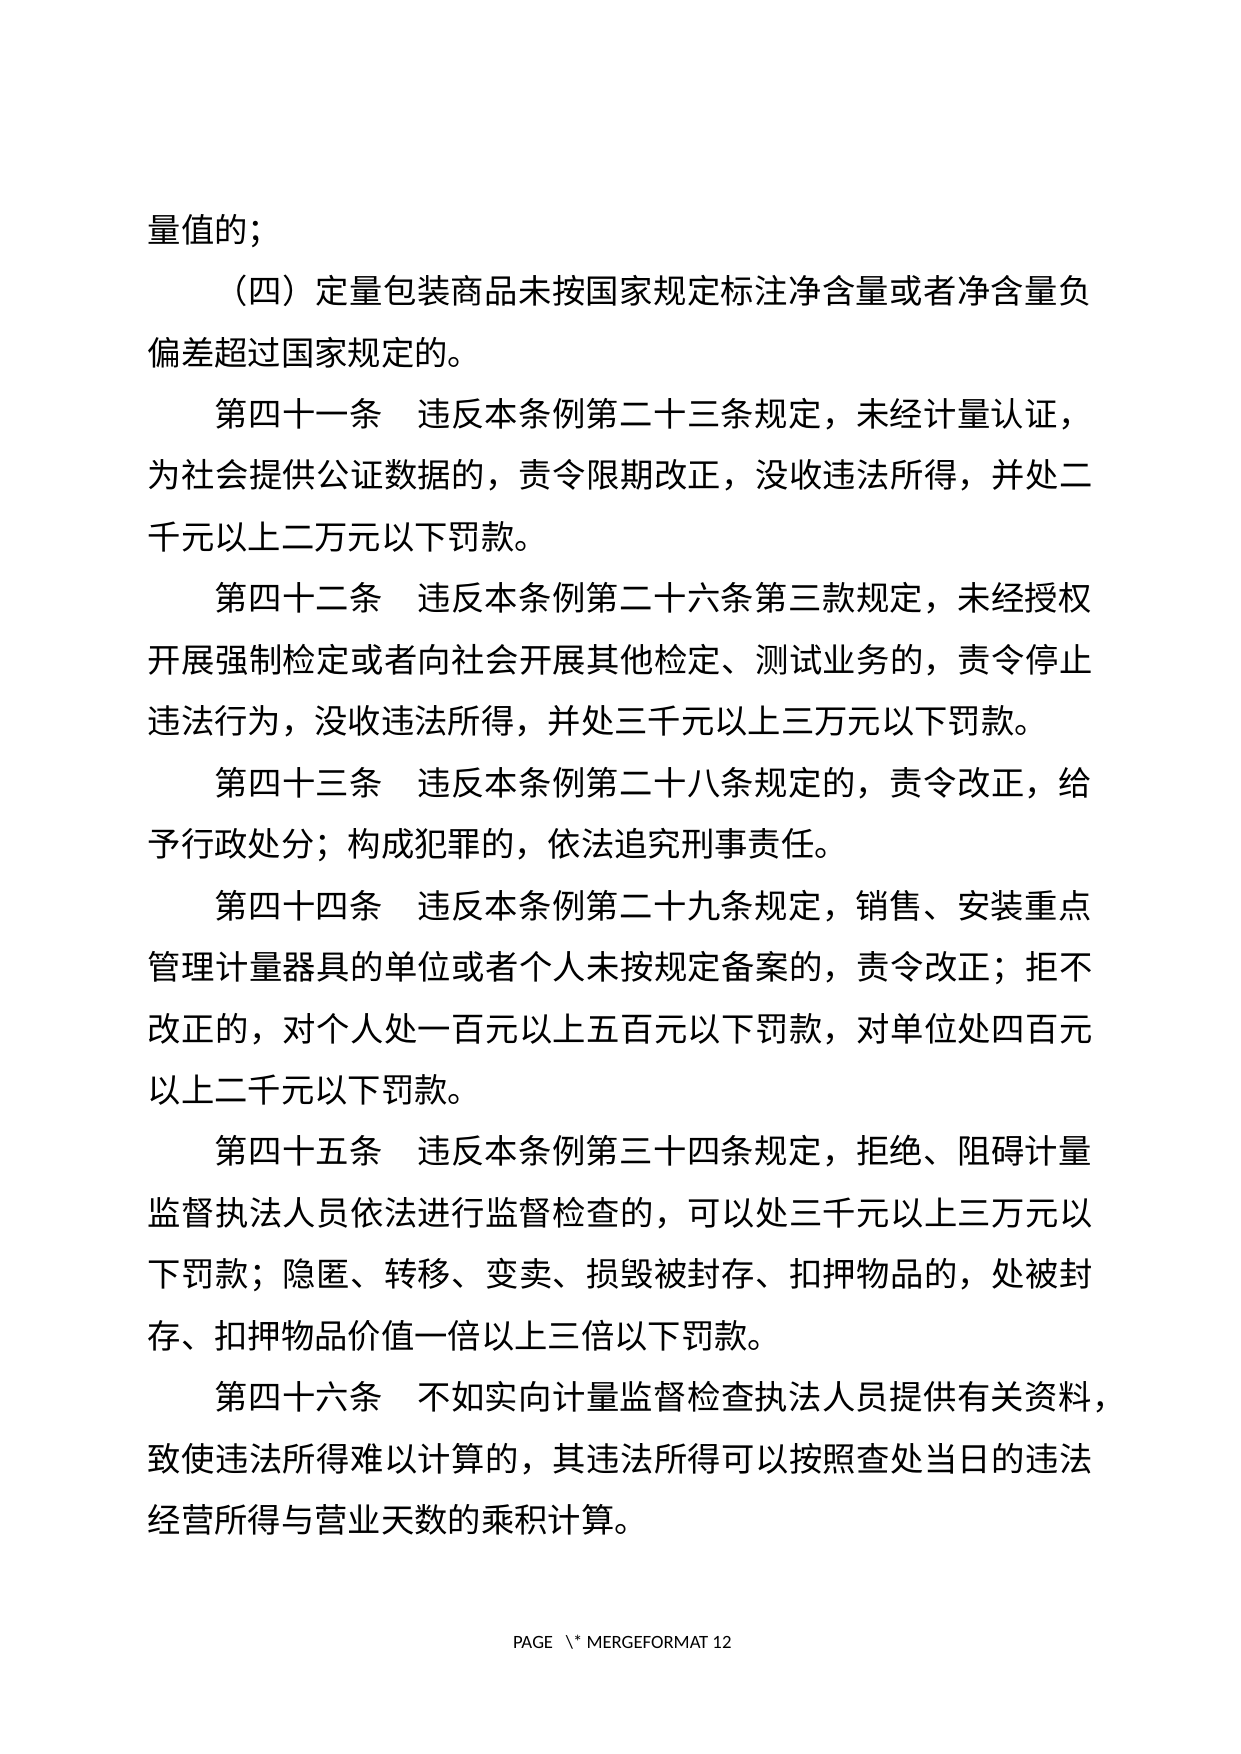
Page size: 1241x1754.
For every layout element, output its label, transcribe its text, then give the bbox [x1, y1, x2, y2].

text 第四十一条 违反本条例第二十三条规定，未经计量认证，为社会提供公证数据的，责令限期改正，没收违法所得，并处二千元以上二万元以下罚款。 [148, 377, 1092, 562]
text 第四十三条 违反本条例第二十八条规定的，责令改正，给予行政处分；构成犯罪的，依法追究刑事责任。 [148, 746, 1092, 869]
text 第四十二条 违反本条例第二十六条第三款规定，未经授权开展强制检定或者向社会开展其他检定、测试业务的，责令停止违法行为，没收违法所得，并处三千元以上三万元以下罚款。 [148, 562, 1092, 746]
text 第四十四条 违反本条例第二十九条规定，销售、安装重点管理计量器具的单位或者个人未按规定备案的，责令改正；拒不改正的，对个人处一百元以上五百元以下罚款，对单位处四百元以上二千元以下罚款。 [148, 869, 1092, 1115]
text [148, 193, 1092, 254]
text 第四十六条 不如实向计量监督检查执法人员提供有关资料，致使违法所得难以计算的，其违法所得可以按照查处当日的违法经营所得与营业天数的乘积计算。 [148, 1361, 1092, 1545]
text （四）定量包装商品未按国家规定标注净含量或者净含量负偏差超过国家规定的。 [148, 254, 1092, 377]
text 第四十五条 违反本条例第三十四条规定，拒绝、阻碍计量监督执法人员依法进行监督检查的，可以处三千元以上三万元以下罚款；隐匿、转移、变卖、损毁被封存、扣押物品的，处被封存、扣押物品价值一倍以上三倍以下罚款。 [148, 1115, 1092, 1361]
